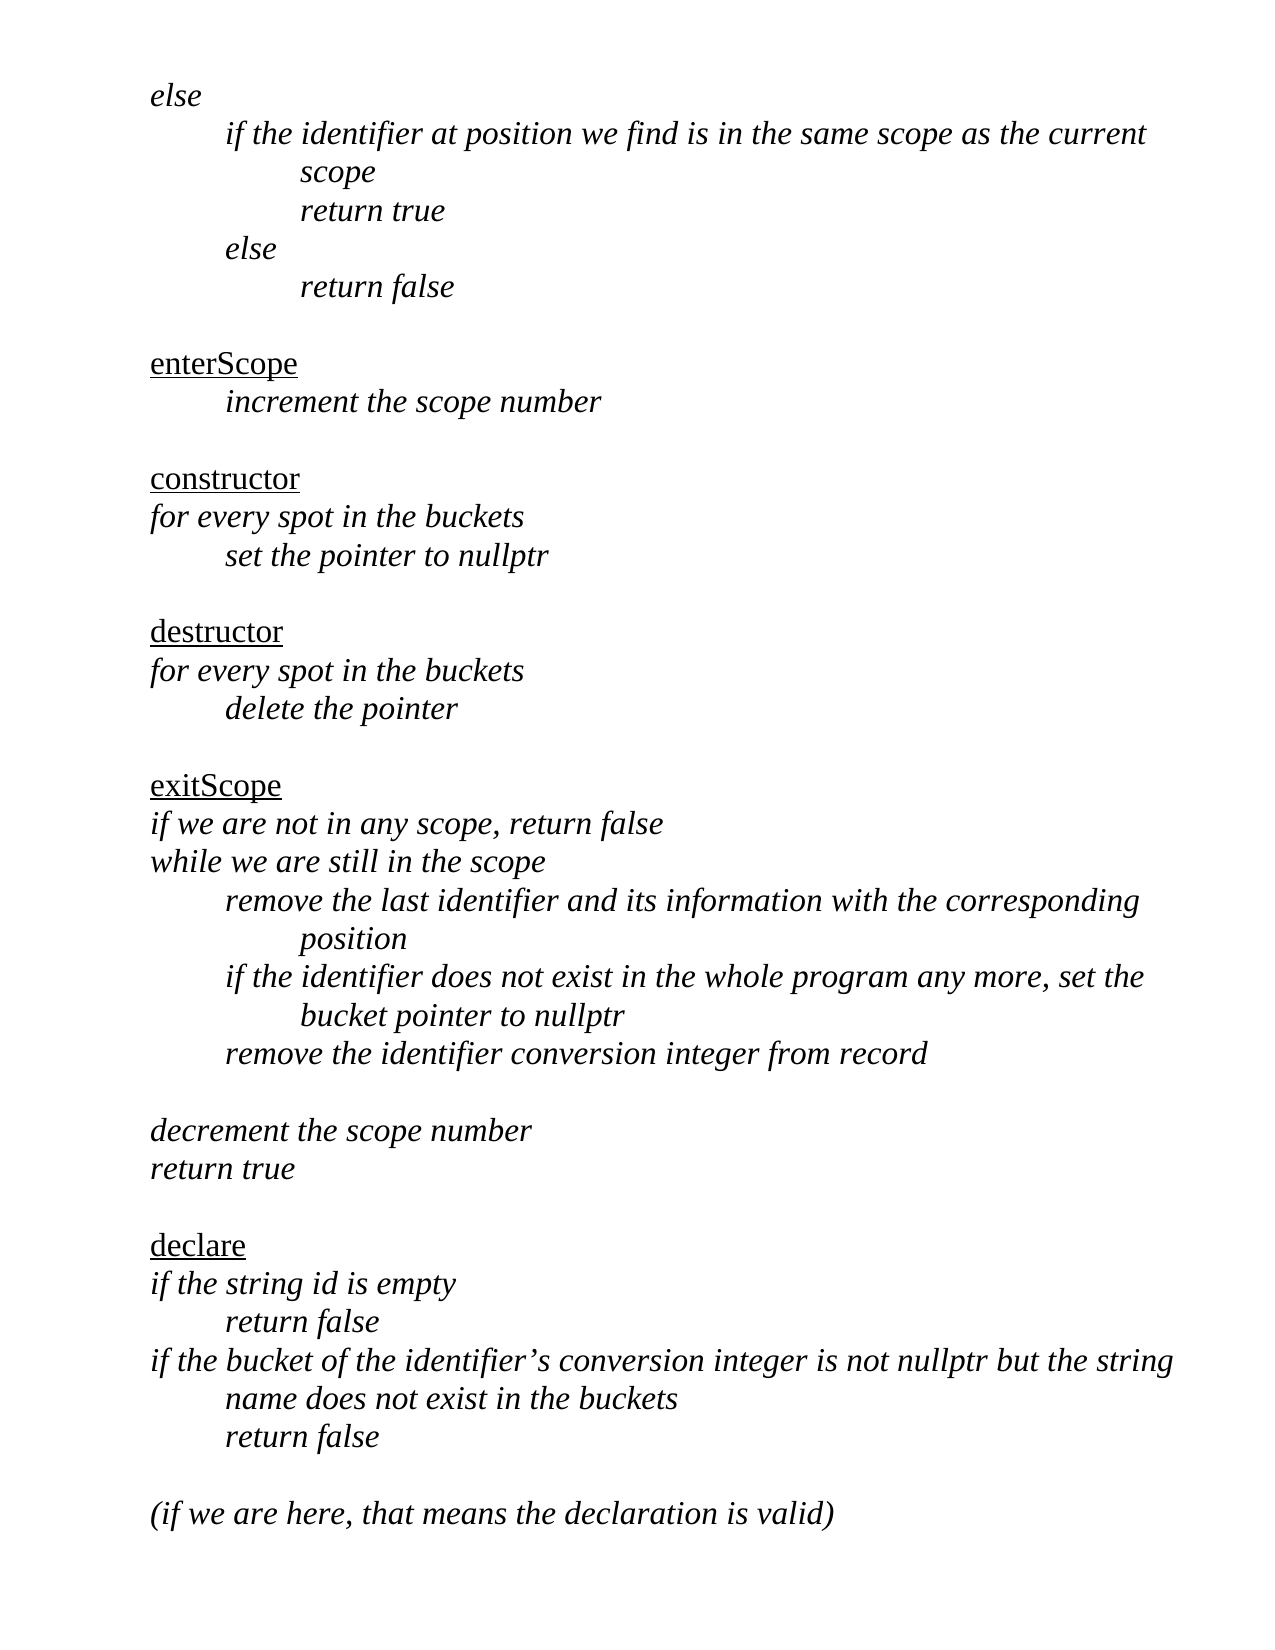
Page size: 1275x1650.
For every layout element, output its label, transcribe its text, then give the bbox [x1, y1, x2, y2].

text scope [150, 152, 1200, 190]
text position [150, 918, 1200, 957]
text (if we are here, that means the declaration is valid) [75, 1493, 1200, 1532]
text for every spot in the buckets [150, 650, 1200, 688]
text return false [75, 1302, 1200, 1340]
text destructor [150, 612, 1200, 650]
text exitScope [150, 765, 1200, 803]
text remove the identifier conversion integer from record [75, 1033, 1200, 1072]
text else [150, 75, 1200, 113]
text if the identifier at position we find is in the same scope as the current [150, 113, 1200, 152]
text remove the last identifier and its information with the corresponding [150, 880, 1200, 918]
text declare [75, 1225, 1200, 1263]
text return false [150, 267, 1200, 305]
text decrement the scope number [75, 1110, 1200, 1148]
text set the pointer to nullptr [150, 535, 1200, 573]
text delete the pointer [150, 688, 1200, 727]
text return false [75, 1417, 1200, 1455]
text if the bucket of the identifier’s conversion integer is not nullptr but the string [75, 1340, 1200, 1378]
text if we are not in any scope, return false [150, 803, 1200, 842]
text bucket pointer to nullptr [150, 995, 1200, 1033]
text while we are still in the scope [150, 842, 1200, 880]
text if the string id is empty [75, 1263, 1200, 1302]
text if the identifier does not exist in the whole program any more, set the [150, 957, 1200, 995]
text name does not exist in the buckets [75, 1378, 1200, 1417]
text enterScope [150, 343, 1200, 382]
text else [150, 228, 1200, 267]
text constructor [150, 458, 1200, 497]
text for every spot in the buckets [150, 497, 1200, 535]
text return true [150, 190, 1200, 228]
text return true [75, 1148, 1200, 1187]
text increment the scope number [150, 382, 1200, 420]
